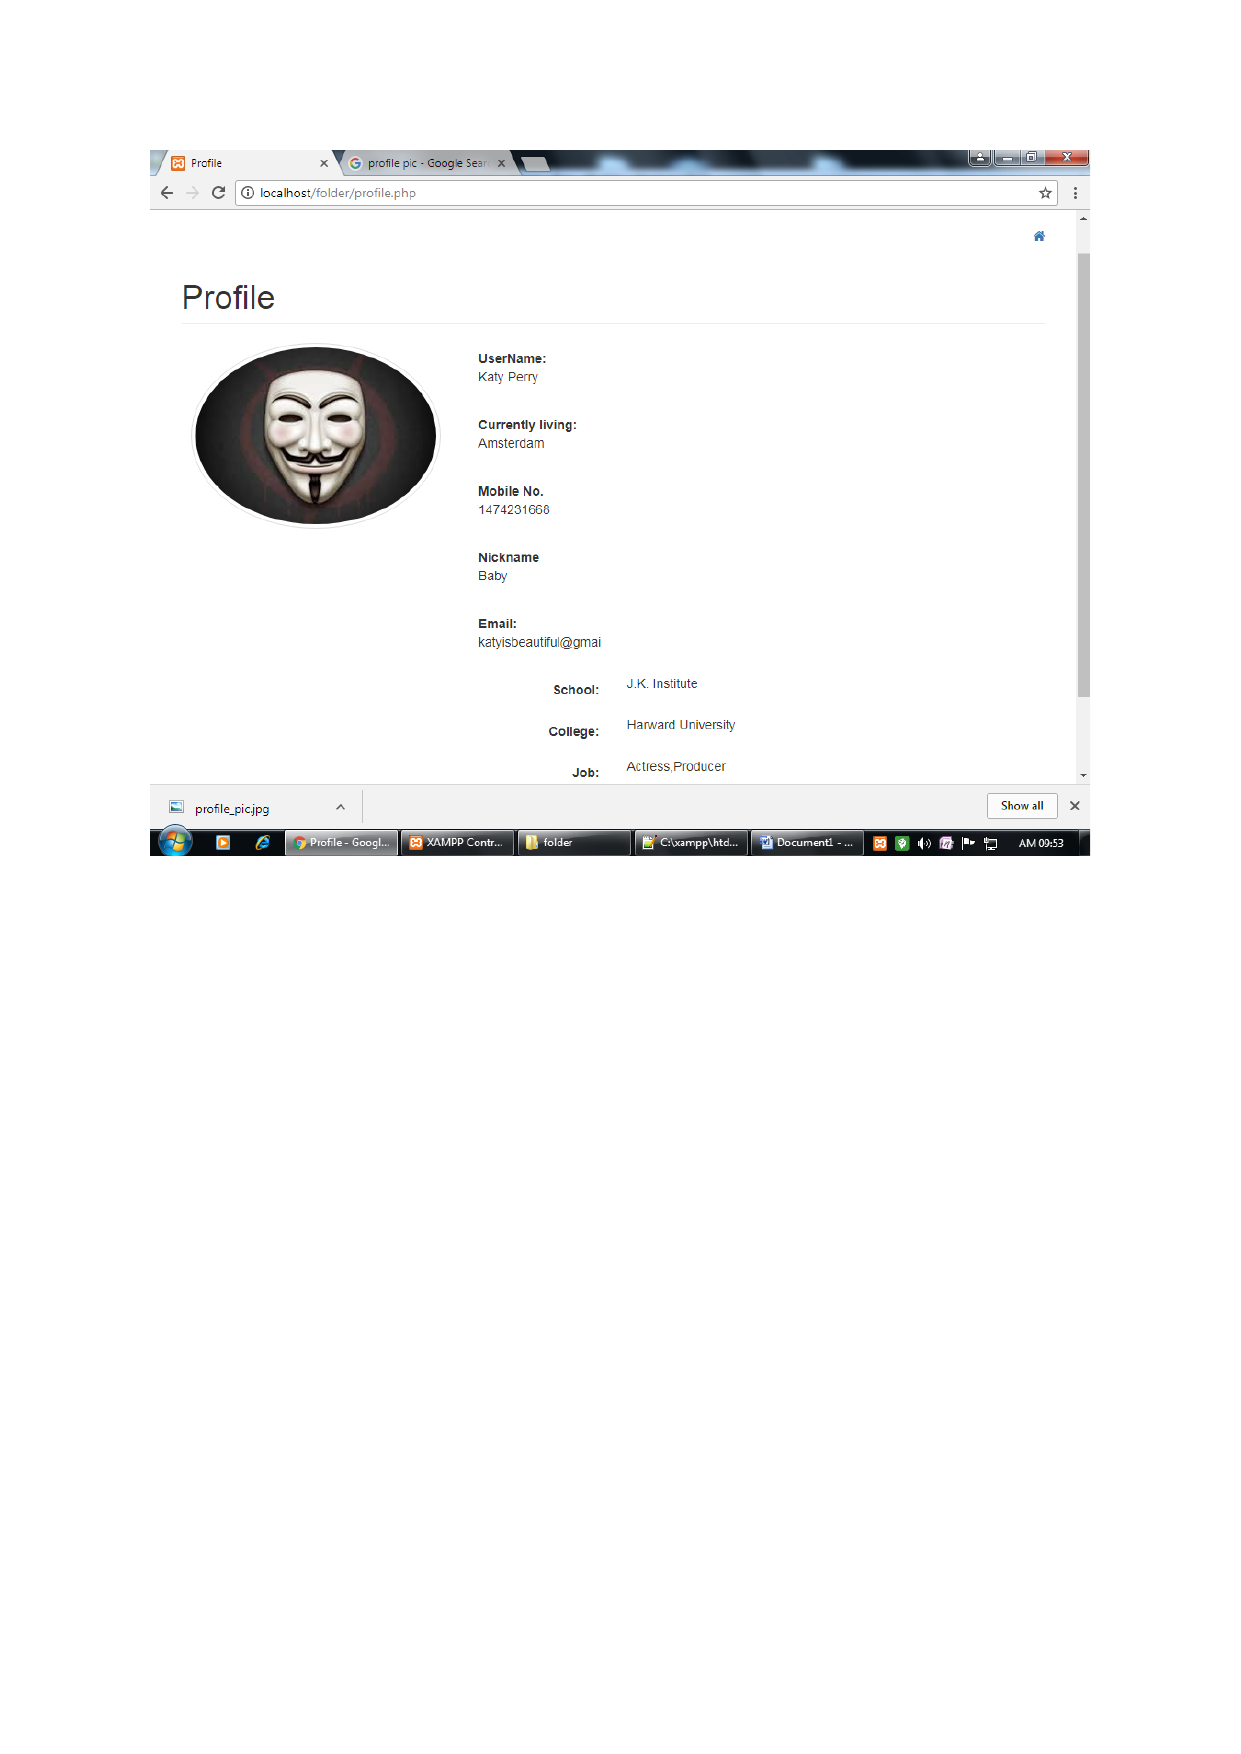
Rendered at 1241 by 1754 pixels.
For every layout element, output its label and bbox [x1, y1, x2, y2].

picture [150, 150, 1091, 856]
